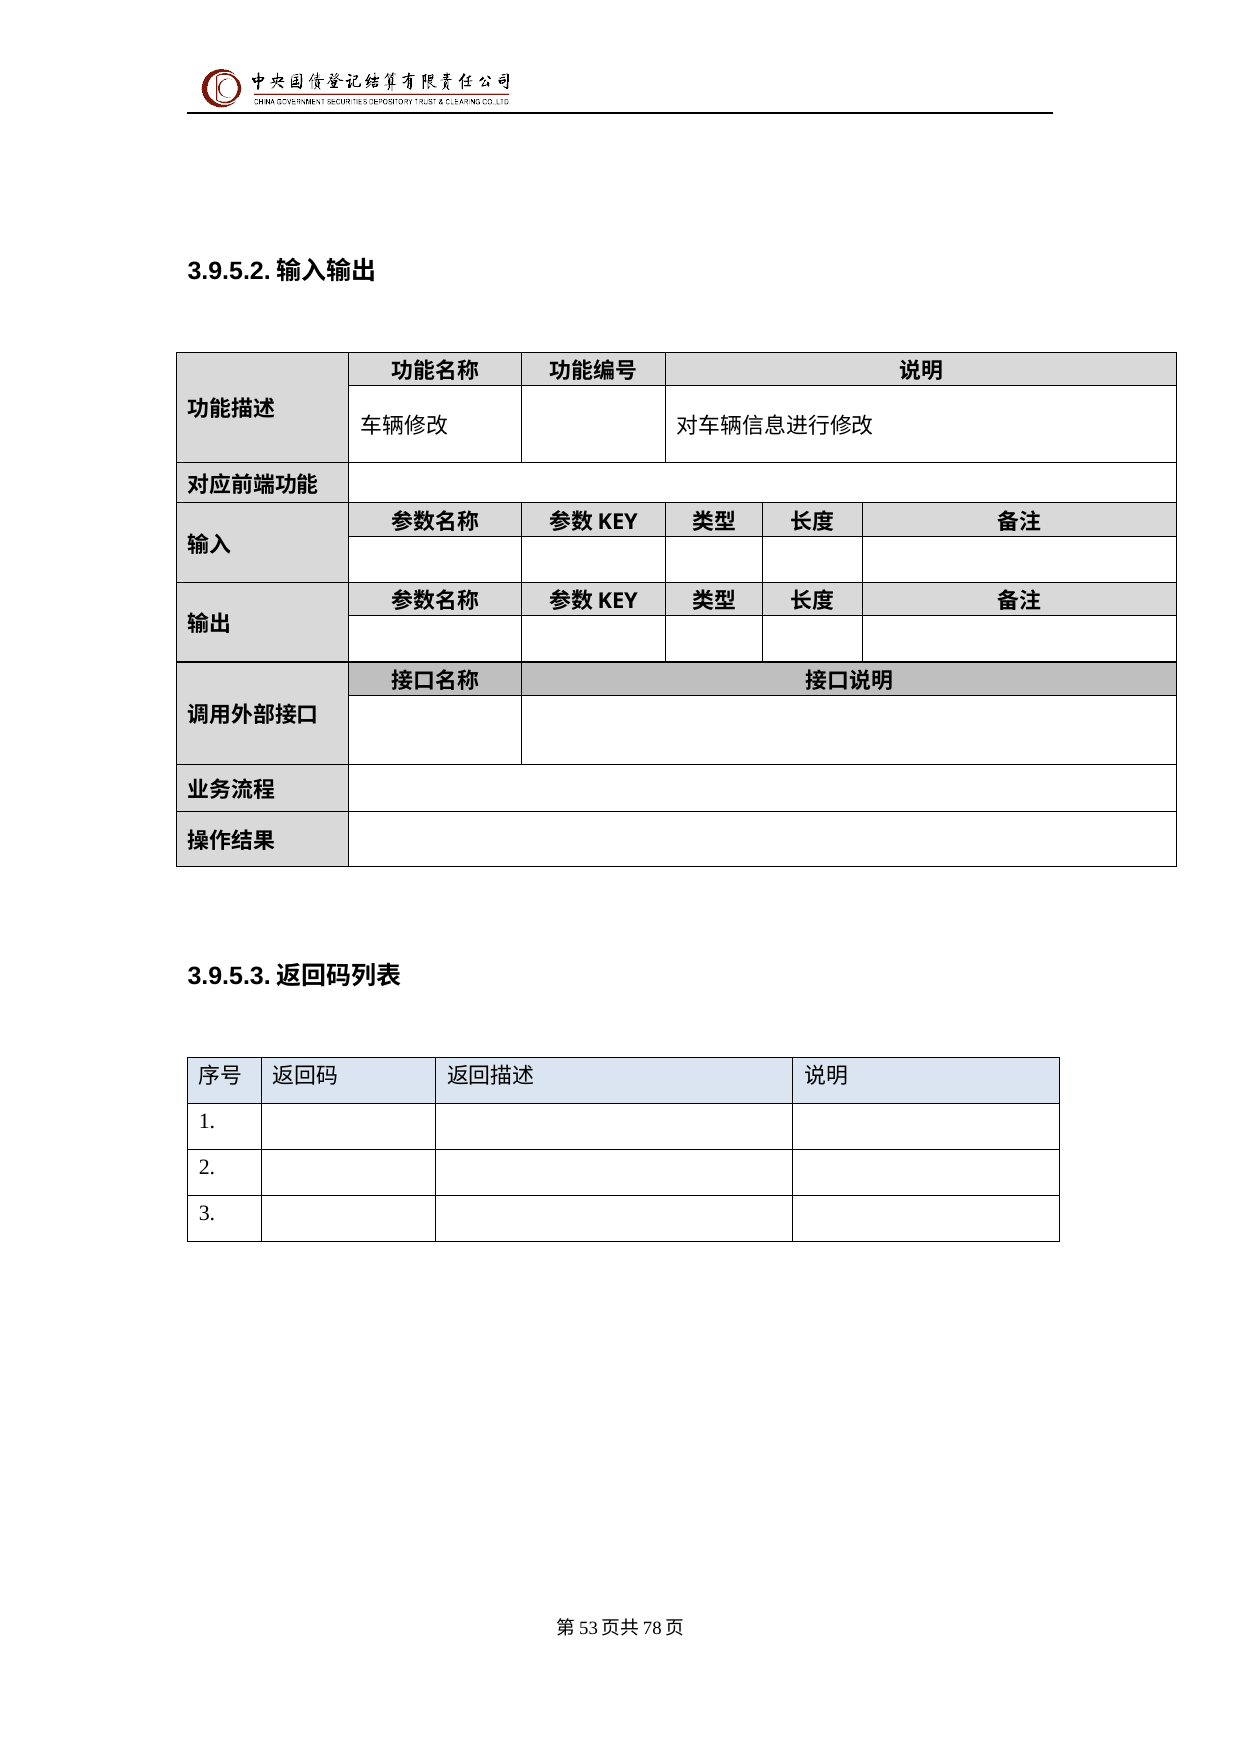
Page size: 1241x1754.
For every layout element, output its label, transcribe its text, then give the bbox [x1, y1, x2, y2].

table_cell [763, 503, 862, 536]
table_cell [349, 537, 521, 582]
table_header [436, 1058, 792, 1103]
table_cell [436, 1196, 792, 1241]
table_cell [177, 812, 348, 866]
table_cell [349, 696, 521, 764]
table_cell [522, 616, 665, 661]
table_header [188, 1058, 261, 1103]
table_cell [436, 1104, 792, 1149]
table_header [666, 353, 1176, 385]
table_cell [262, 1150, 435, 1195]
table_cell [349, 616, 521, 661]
subtitle 返回码列表 [187, 941, 1053, 1006]
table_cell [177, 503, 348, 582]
picture [184, 54, 527, 126]
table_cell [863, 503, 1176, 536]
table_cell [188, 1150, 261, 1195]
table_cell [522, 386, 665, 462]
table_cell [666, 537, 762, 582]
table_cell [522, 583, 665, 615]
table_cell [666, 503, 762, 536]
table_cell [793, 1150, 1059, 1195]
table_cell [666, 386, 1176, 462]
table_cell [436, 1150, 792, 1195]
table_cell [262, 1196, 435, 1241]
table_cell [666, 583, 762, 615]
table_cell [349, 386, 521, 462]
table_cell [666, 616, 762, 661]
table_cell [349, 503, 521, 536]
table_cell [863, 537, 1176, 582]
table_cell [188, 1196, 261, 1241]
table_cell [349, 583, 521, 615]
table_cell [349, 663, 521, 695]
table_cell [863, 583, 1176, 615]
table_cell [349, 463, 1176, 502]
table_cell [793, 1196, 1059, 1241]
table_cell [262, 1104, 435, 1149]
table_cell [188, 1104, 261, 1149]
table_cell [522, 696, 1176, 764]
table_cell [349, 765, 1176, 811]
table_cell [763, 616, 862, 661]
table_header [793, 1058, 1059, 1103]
subtitle 输入输出 [187, 236, 1053, 301]
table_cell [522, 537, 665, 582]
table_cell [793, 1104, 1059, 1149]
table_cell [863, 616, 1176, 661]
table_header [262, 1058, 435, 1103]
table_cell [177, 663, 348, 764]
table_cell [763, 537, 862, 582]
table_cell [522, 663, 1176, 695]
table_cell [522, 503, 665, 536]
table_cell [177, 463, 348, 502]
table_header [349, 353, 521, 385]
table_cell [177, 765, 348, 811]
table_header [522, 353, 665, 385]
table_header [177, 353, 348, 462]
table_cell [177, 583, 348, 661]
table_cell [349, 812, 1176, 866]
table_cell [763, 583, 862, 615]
